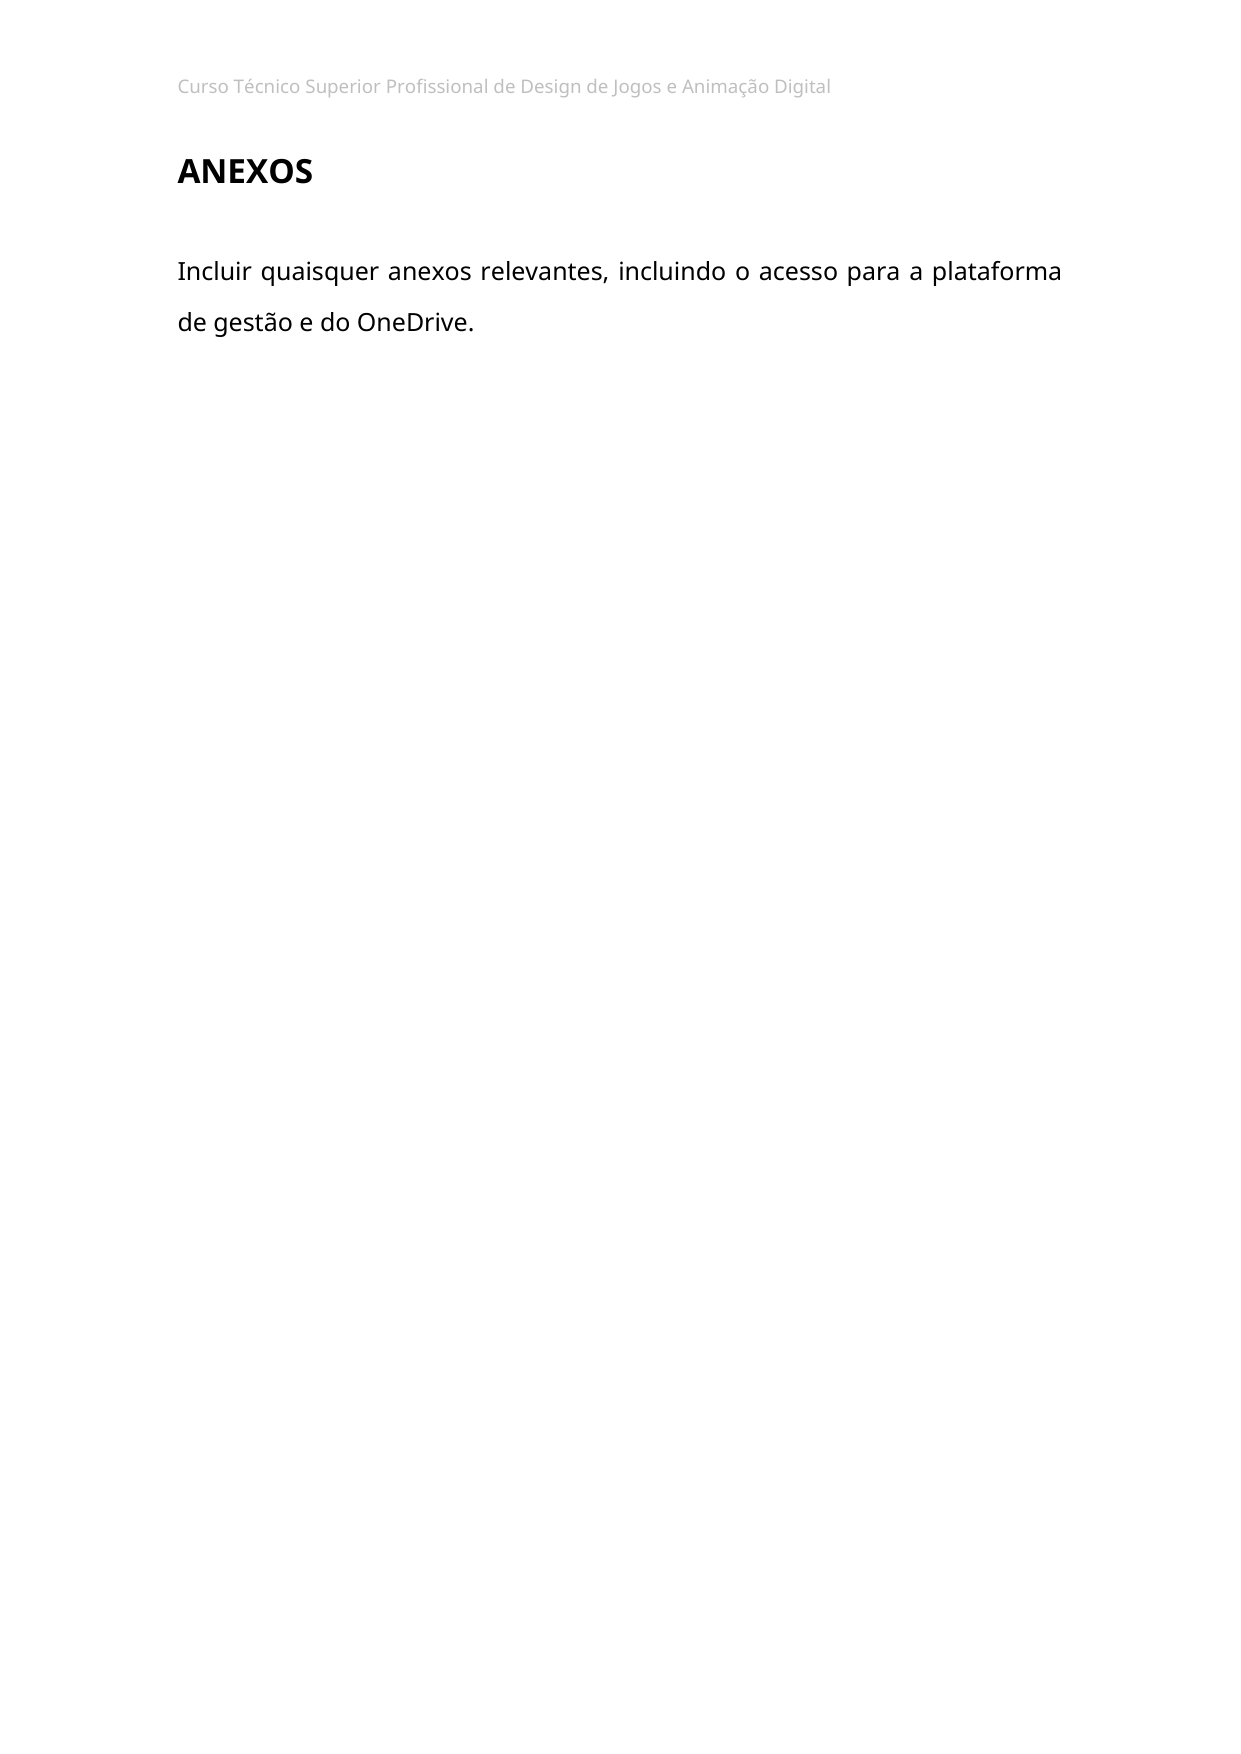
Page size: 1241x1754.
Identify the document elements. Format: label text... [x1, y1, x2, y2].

text Incluir quaisquer anexos relevantes, incluindo o acesso para a plataforma de gestão e do OneDrive. [177, 253, 1063, 338]
title ANEXOS [177, 148, 1063, 193]
